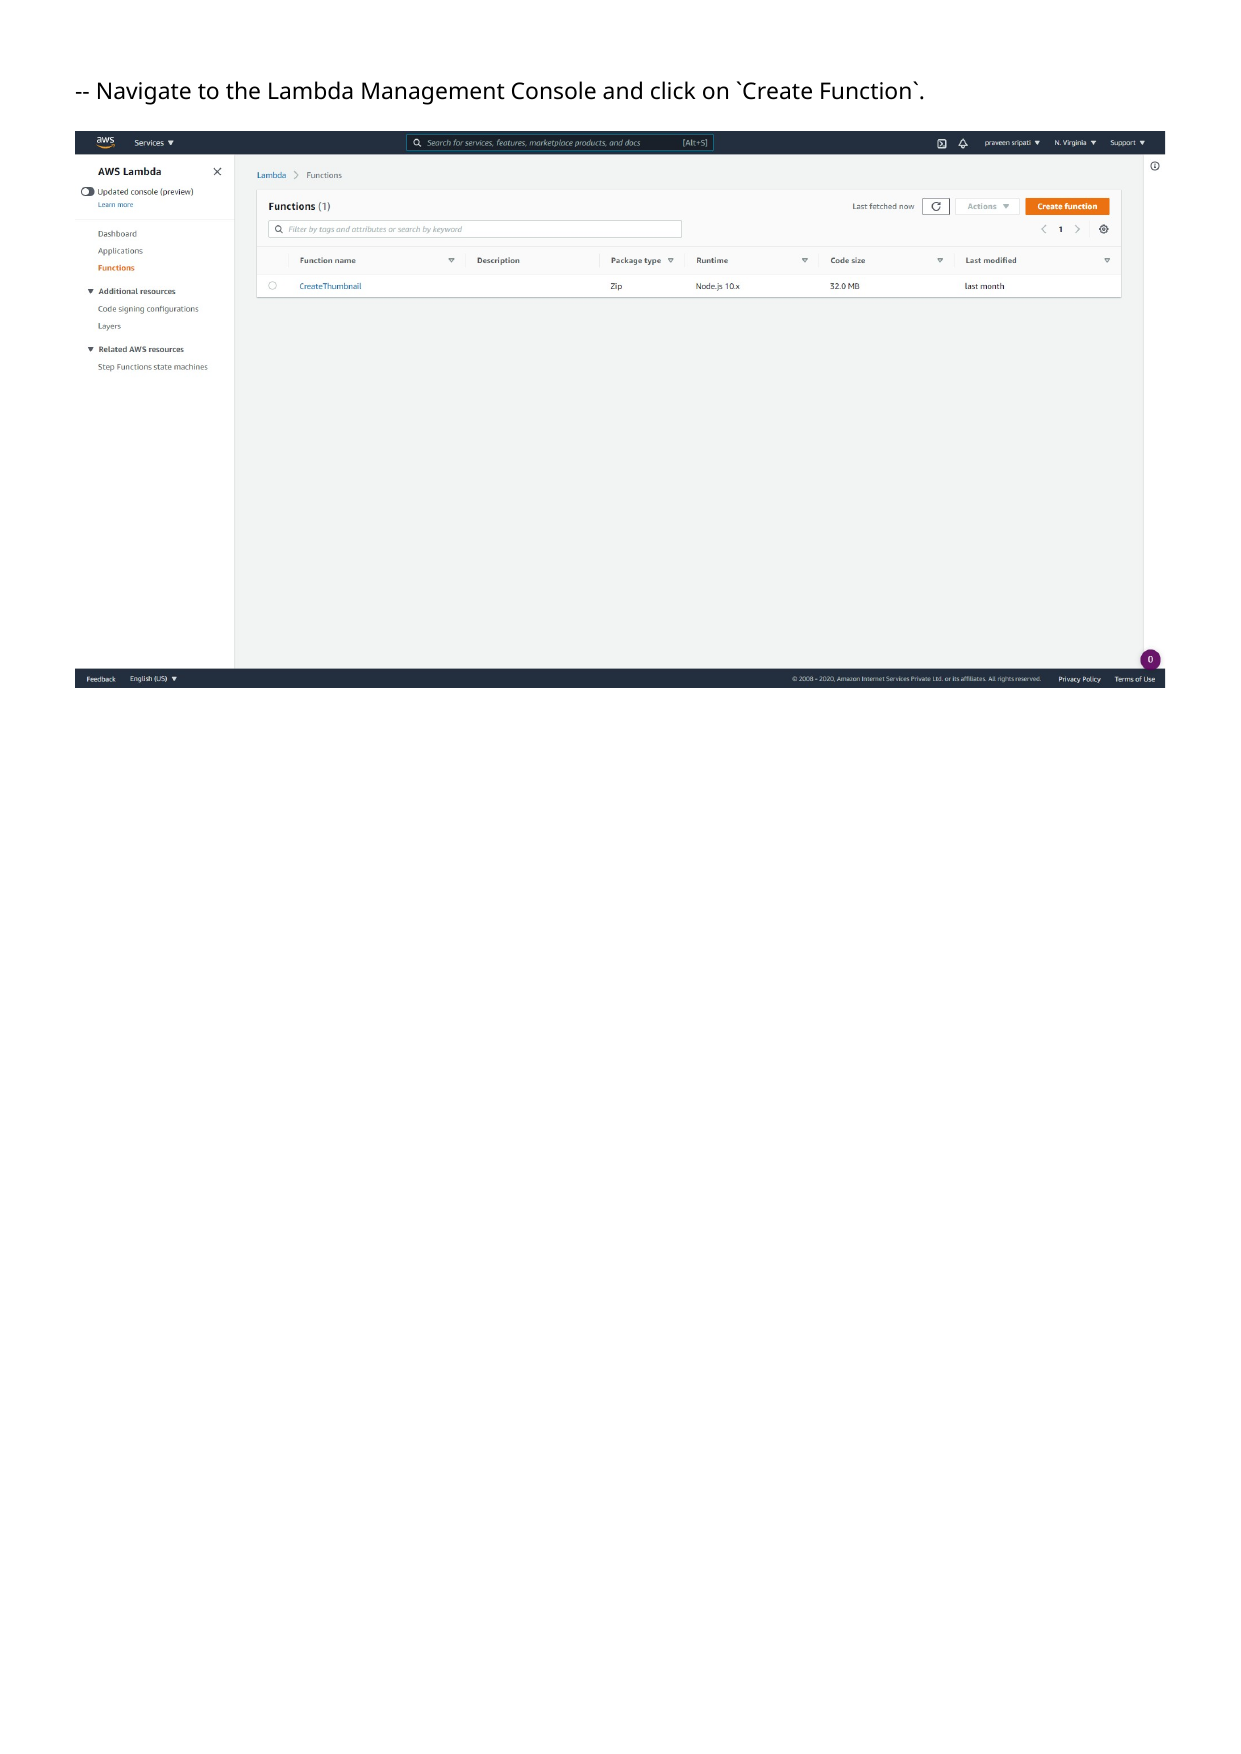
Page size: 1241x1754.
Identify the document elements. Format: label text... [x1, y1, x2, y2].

picture [75, 131, 1166, 688]
text -- Navigate to the Lambda Management Console and click on `Create Function`. [75, 75, 1165, 106]
